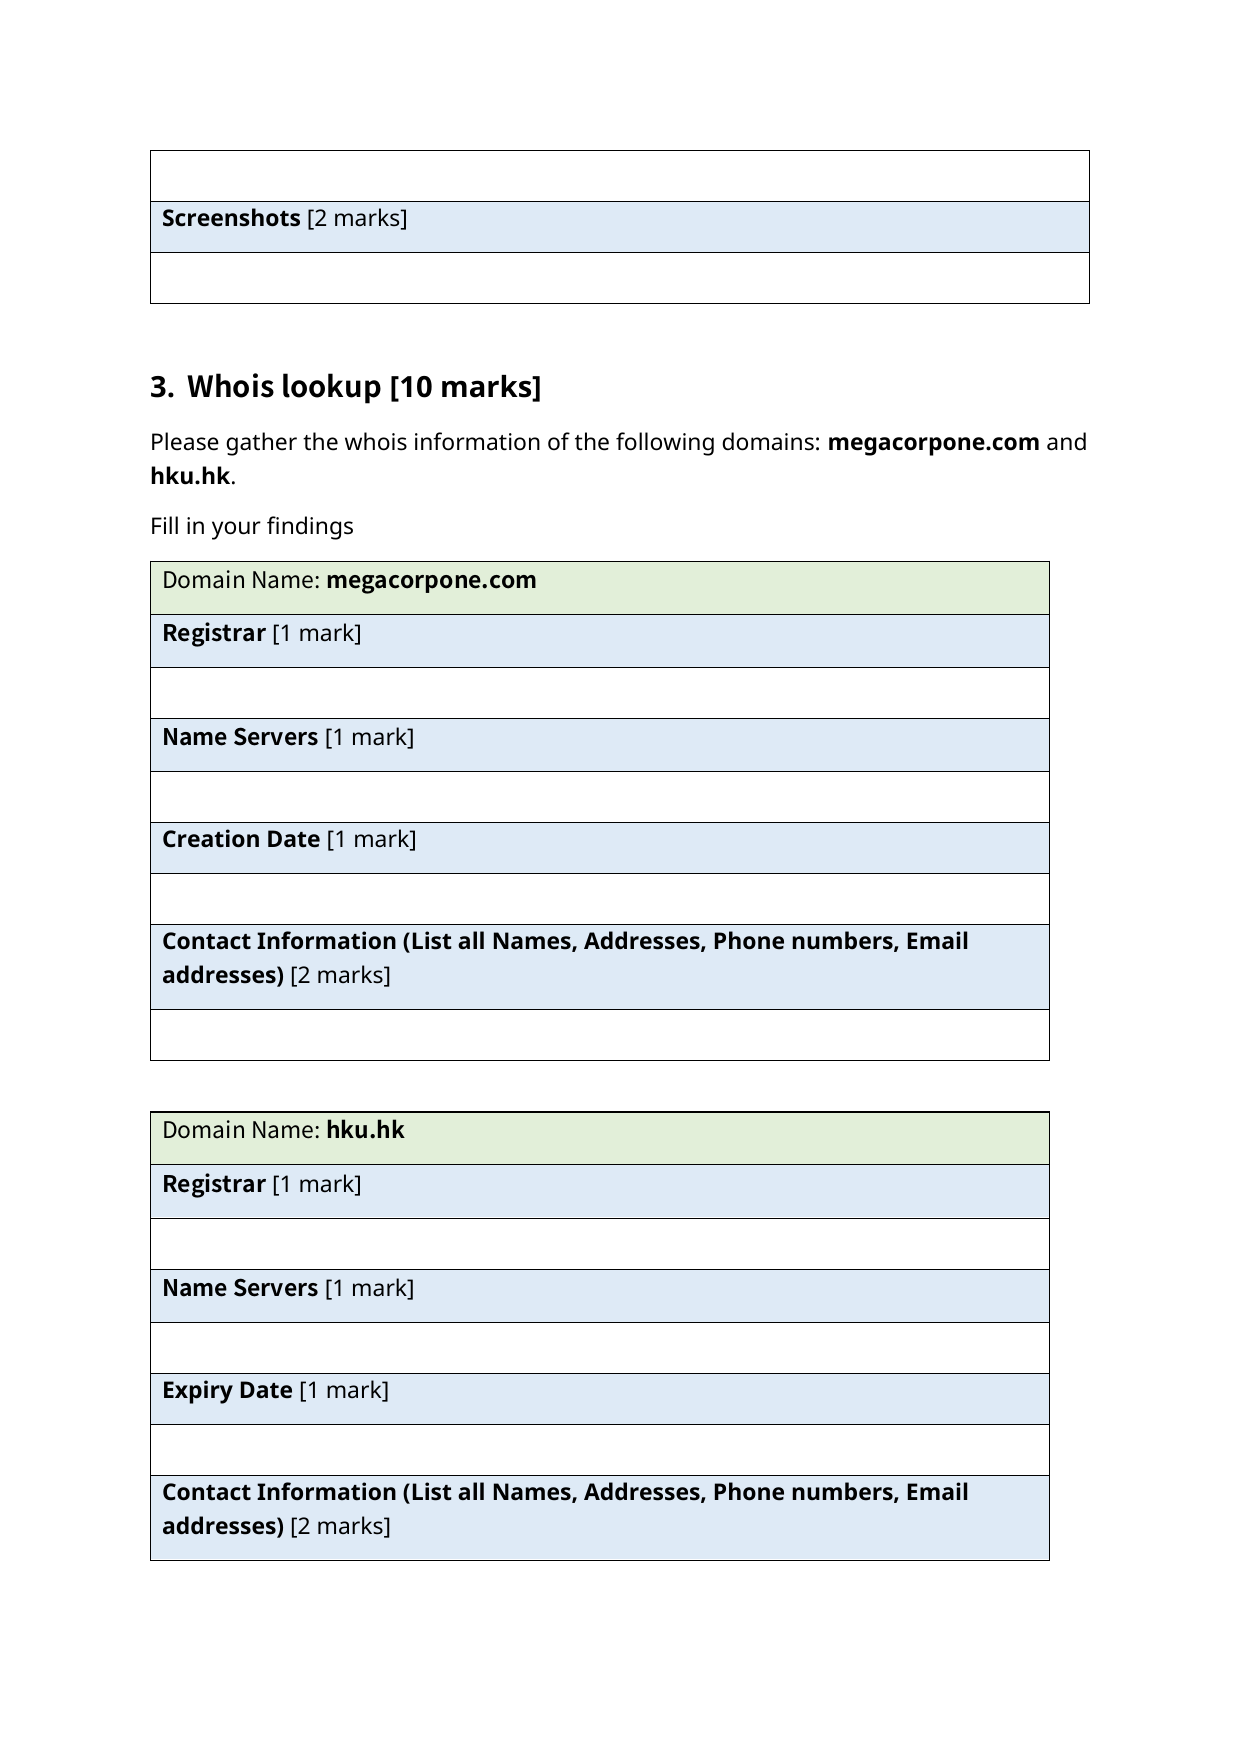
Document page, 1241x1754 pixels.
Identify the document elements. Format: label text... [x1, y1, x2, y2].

table_cell [151, 1323, 1049, 1373]
table_cell Screenshots [2 marks] [151, 202, 1089, 252]
table_cell [151, 772, 1049, 822]
table_cell Contact Information (List all Names, Addresses, Phone numbers, Email addresses) [2 marks] [151, 925, 1049, 1009]
table_cell [151, 151, 1089, 201]
table_cell Expiry Date [1 mark] [151, 1374, 1049, 1424]
table_cell [151, 1219, 1049, 1268]
table_cell Name Servers [1 mark] [151, 719, 1049, 771]
text Fill in your findings [150, 510, 1090, 541]
table_cell [151, 1010, 1049, 1060]
table_header Domain Name: megacorpone.com [151, 562, 1049, 614]
table_cell Contact Information (List all Names, Addresses, Phone numbers, Email addresses) [2 marks] [151, 1476, 1049, 1559]
table_header Domain Name: hku.hk [151, 1113, 1049, 1164]
table_cell Name Servers [1 mark] [151, 1270, 1049, 1322]
table_cell [151, 874, 1049, 924]
table_cell [151, 1425, 1049, 1475]
table_cell Registrar [1 mark] [151, 615, 1049, 667]
table_cell [151, 253, 1089, 303]
text Please gather the whois information of the following domains: megacorpone.com and hku.hk. [150, 426, 1090, 491]
table_cell [151, 668, 1049, 718]
list Whois lookup [10 marks] [150, 364, 1090, 406]
table_cell Registrar [1 mark] [151, 1165, 1049, 1217]
table_cell Creation Date [1 mark] [151, 823, 1049, 873]
